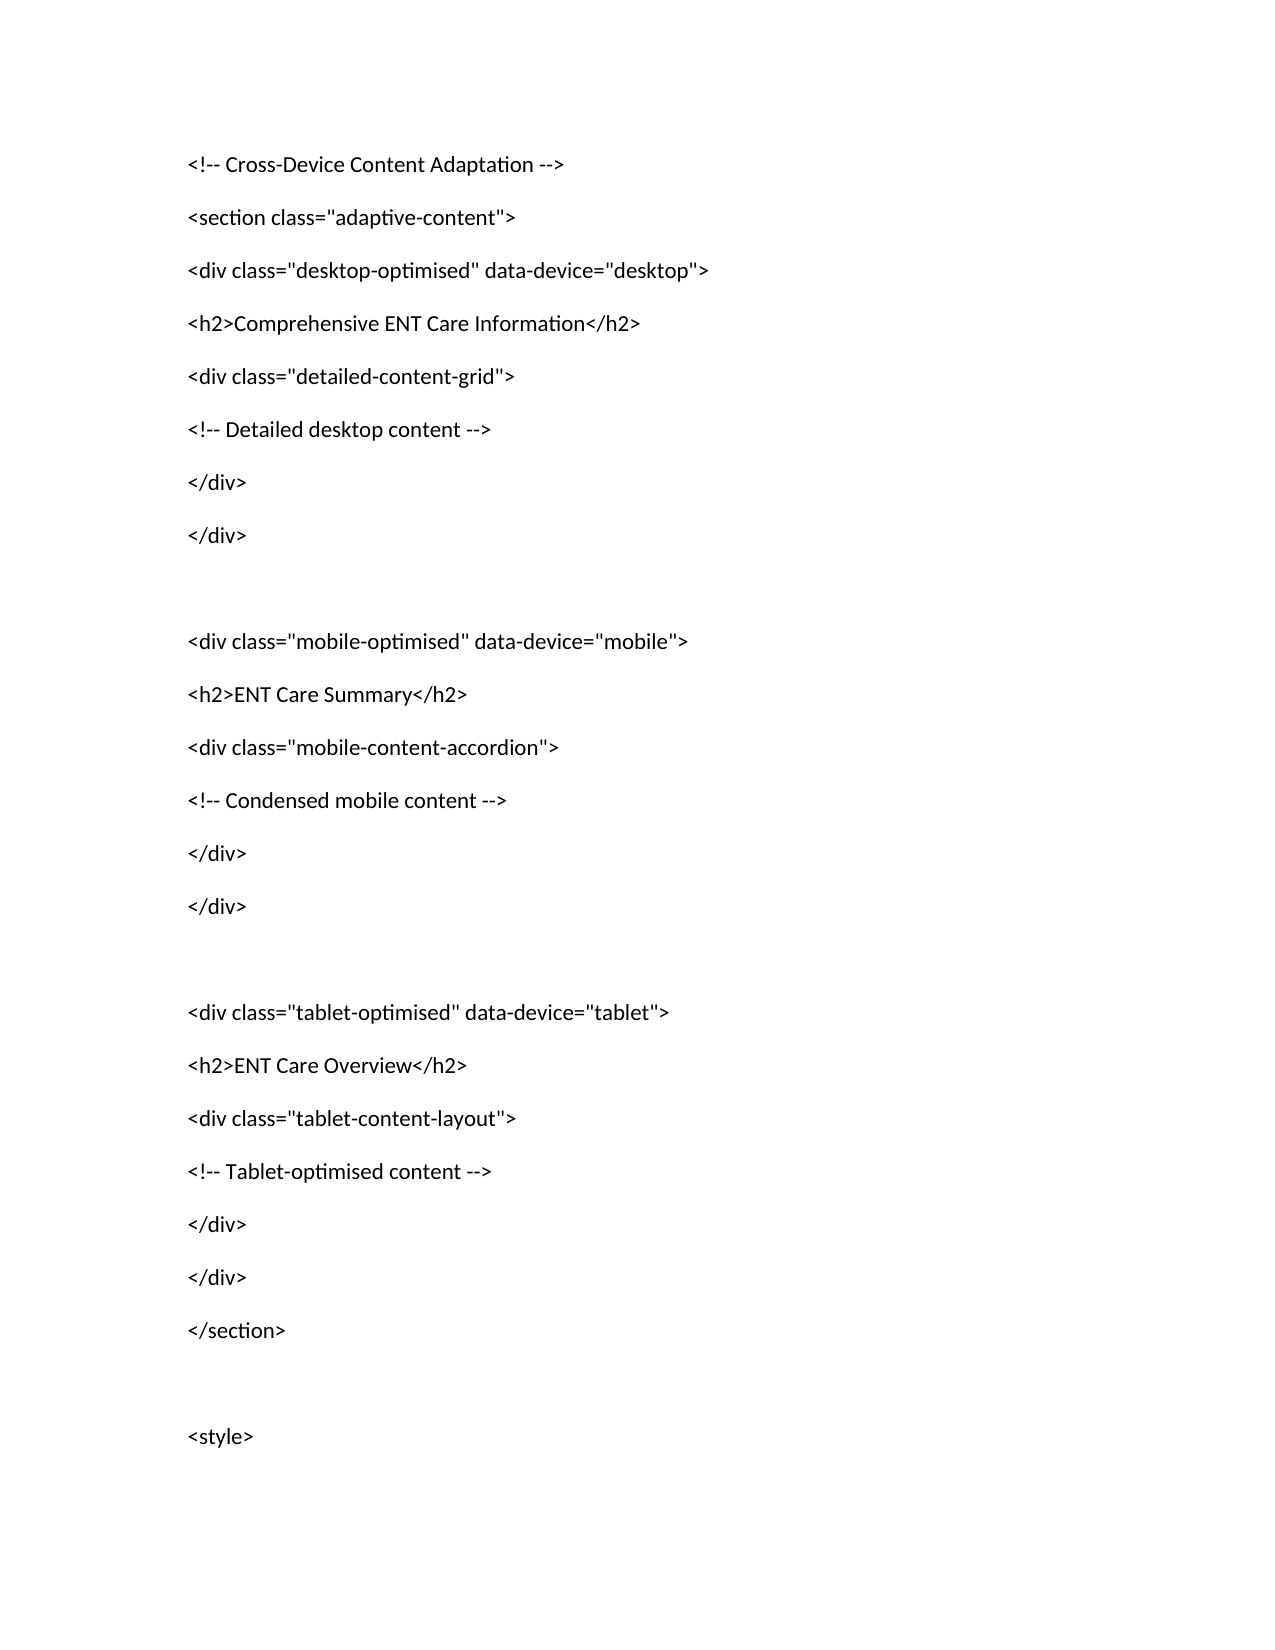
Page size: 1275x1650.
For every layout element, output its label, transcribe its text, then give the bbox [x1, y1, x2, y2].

text <h2>ENT Care Overview</h2> [187, 1051, 1087, 1079]
text <section class="adaptive-content"> [187, 203, 1087, 231]
text </div> [187, 1210, 1087, 1238]
text <div class="detailed-content-grid"> [187, 362, 1087, 390]
text <div class="mobile-optimised" data-device="mobile"> [187, 627, 1087, 655]
text <div class="mobile-content-accordion"> [187, 733, 1087, 761]
text </div> [187, 521, 1087, 549]
text <h2>Comprehensive ENT Care Information</h2> [187, 309, 1087, 337]
text </div> [187, 468, 1087, 496]
text <!-- Detailed desktop content --> [187, 415, 1087, 443]
text </div> [187, 892, 1087, 920]
text <!-- Cross-Device Content Adaptation --> [187, 150, 1087, 178]
text </section> [187, 1316, 1087, 1344]
text <!-- Condensed mobile content --> [187, 786, 1087, 814]
text <div class="desktop-optimised" data-device="desktop"> [187, 256, 1087, 284]
text <div class="tablet-optimised" data-device="tablet"> [187, 998, 1087, 1026]
text <style> [187, 1422, 1087, 1451]
text <h2>ENT Care Summary</h2> [187, 680, 1087, 708]
text <!-- Tablet-optimised content --> [187, 1157, 1087, 1185]
text </div> [187, 839, 1087, 867]
text <div class="tablet-content-layout"> [187, 1104, 1087, 1132]
text </div> [187, 1263, 1087, 1291]
